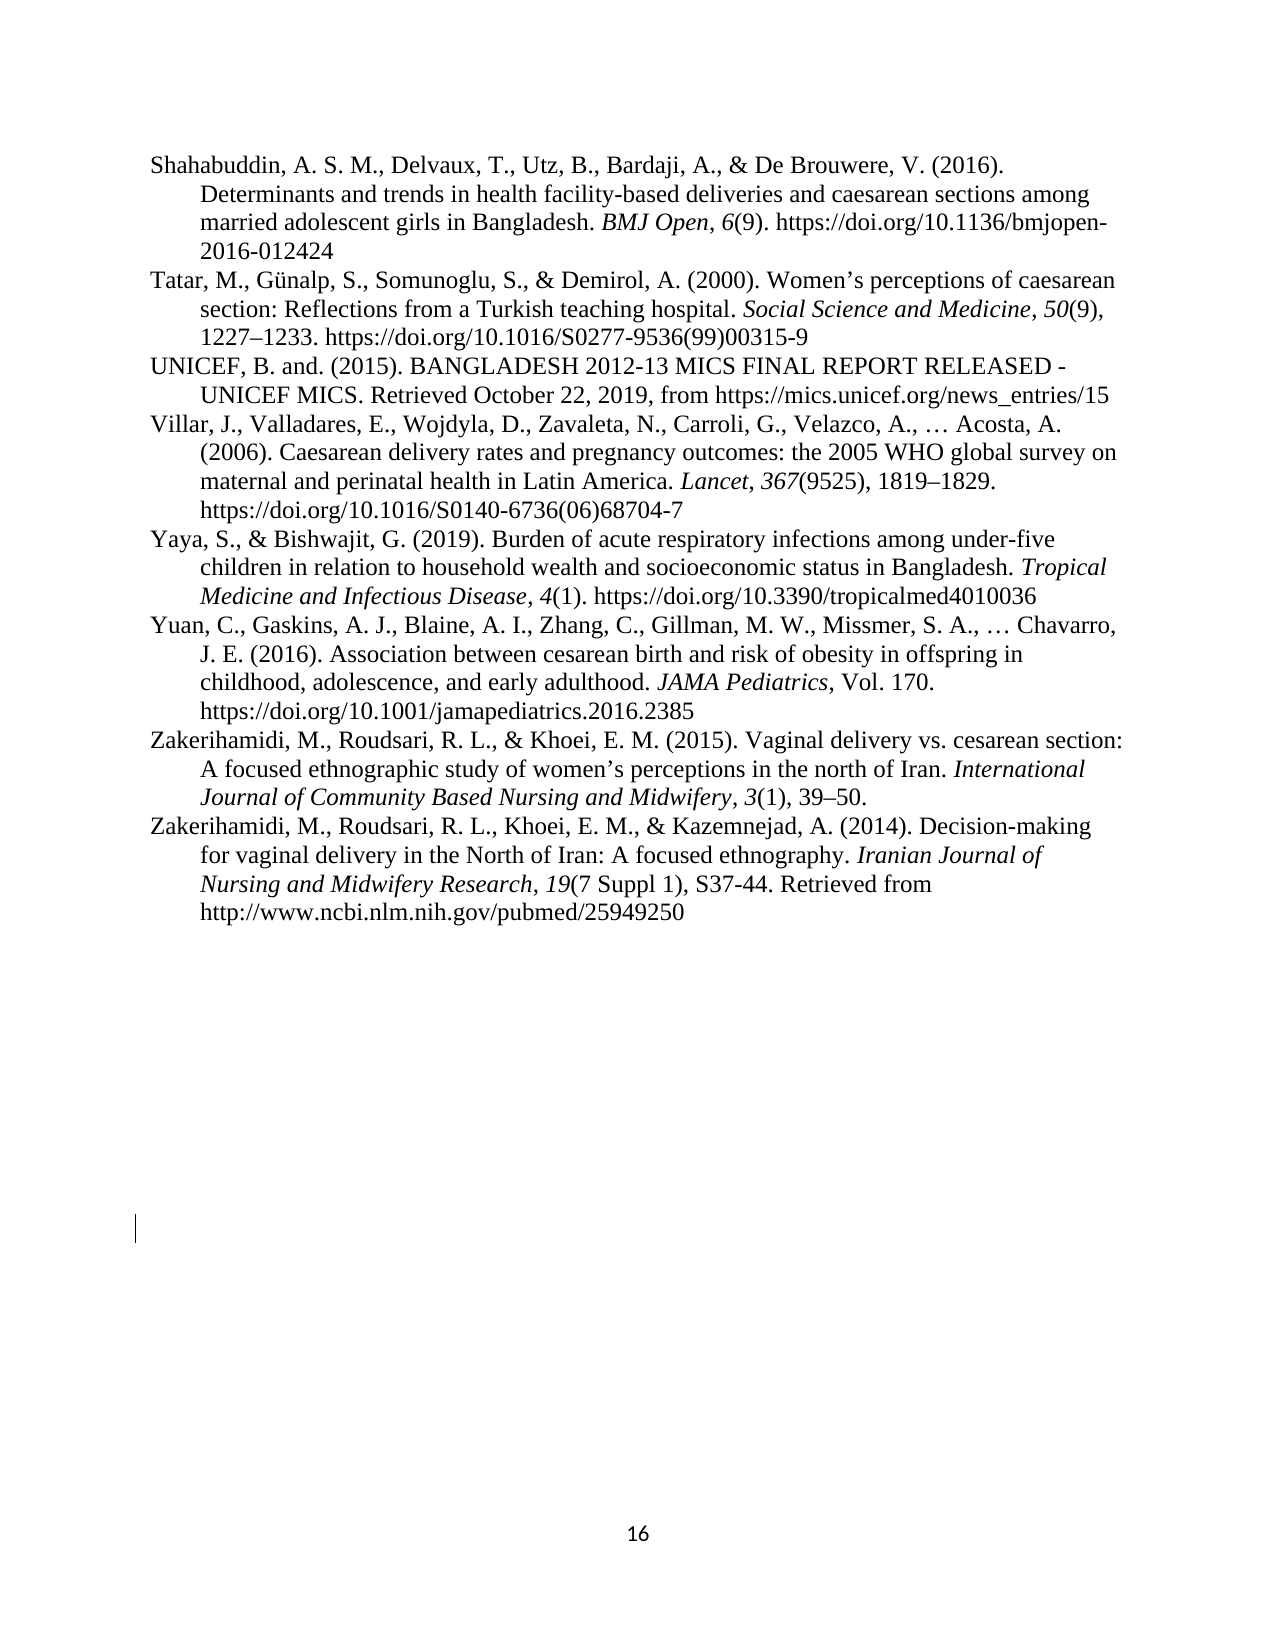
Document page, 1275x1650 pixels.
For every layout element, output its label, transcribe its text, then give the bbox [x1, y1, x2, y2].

text UNICEF, B. and. (2015). BANGLADESH 2012-13 MICS FINAL REPORT RELEASED - UNICEF MICS. Retrieved October 22, 2019, from https://mics.unicef.org/news_entries/15 [150, 351, 1125, 409]
text Yuan, C., Gaskins, A. J., Blaine, A. I., Zhang, C., Gillman, M. W., Missmer, S. A., … Chavarro, J. E. (2016). Association between cesarean birth and risk of obesity in offspring in childhood, adolescence, and early adulthood. JAMA Pediatrics, Vol. 170. https://doi.org/10.1001/jamapediatrics.2016.2385 [150, 610, 1125, 725]
text Yaya, S., & Bishwajit, G. (2019). Burden of acute respiratory infections among under-five children in relation to household wealth and socioeconomic status in Bangladesh. Tropical Medicine and Infectious Disease, 4(1). https://doi.org/10.3390/tropicalmed4010036 [150, 524, 1125, 610]
text Zakerihamidi, M., Roudsari, R. L., & Khoei, E. M. (2015). Vaginal delivery vs. cesarean section: A focused ethnographic study of women’s perceptions in the north of Iran. International Journal of Community Based Nursing and Midwifery, 3(1), 39–50. [150, 725, 1125, 811]
text Shahabuddin, A. S. M., Delvaux, T., Utz, B., Bardaji, A., & De Brouwere, V. (2016). Determinants and trends in health facility-based deliveries and caesarean sections among married adolescent girls in Bangladesh. BMJ Open, 6(9). https://doi.org/10.1136/bmjopen-2016-012424 [150, 150, 1125, 265]
text Tatar, M., Günalp, S., Somunoglu, S., & Demirol, A. (2000). Women’s perceptions of caesarean section: Reflections from a Turkish teaching hospital. Social Science and Medicine, 50(9), 1227–1233. https://doi.org/10.1016/S0277-9536(99)00315-9 [150, 265, 1125, 351]
text Villar, J., Valladares, E., Wojdyla, D., Zavaleta, N., Carroli, G., Velazco, A., … Acosta, A. (2006). Caesarean delivery rates and pregnancy outcomes: the 2005 WHO global survey on maternal and perinatal health in Latin America. Lancet, 367(9525), 1819–1829. https://doi.org/10.1016/S0140-6736(06)68704-7 [150, 409, 1125, 524]
text Zakerihamidi, M., Roudsari, R. L., Khoei, E. M., & Kazemnejad, A. (2014). Decision-making for vaginal delivery in the North of Iran: A focused ethnography. Iranian Journal of Nursing and Midwifery Research, 19(7 Suppl 1), S37-44. Retrieved from http://www.ncbi.nlm.nih.gov/pubmed/25949250 [150, 811, 1125, 926]
